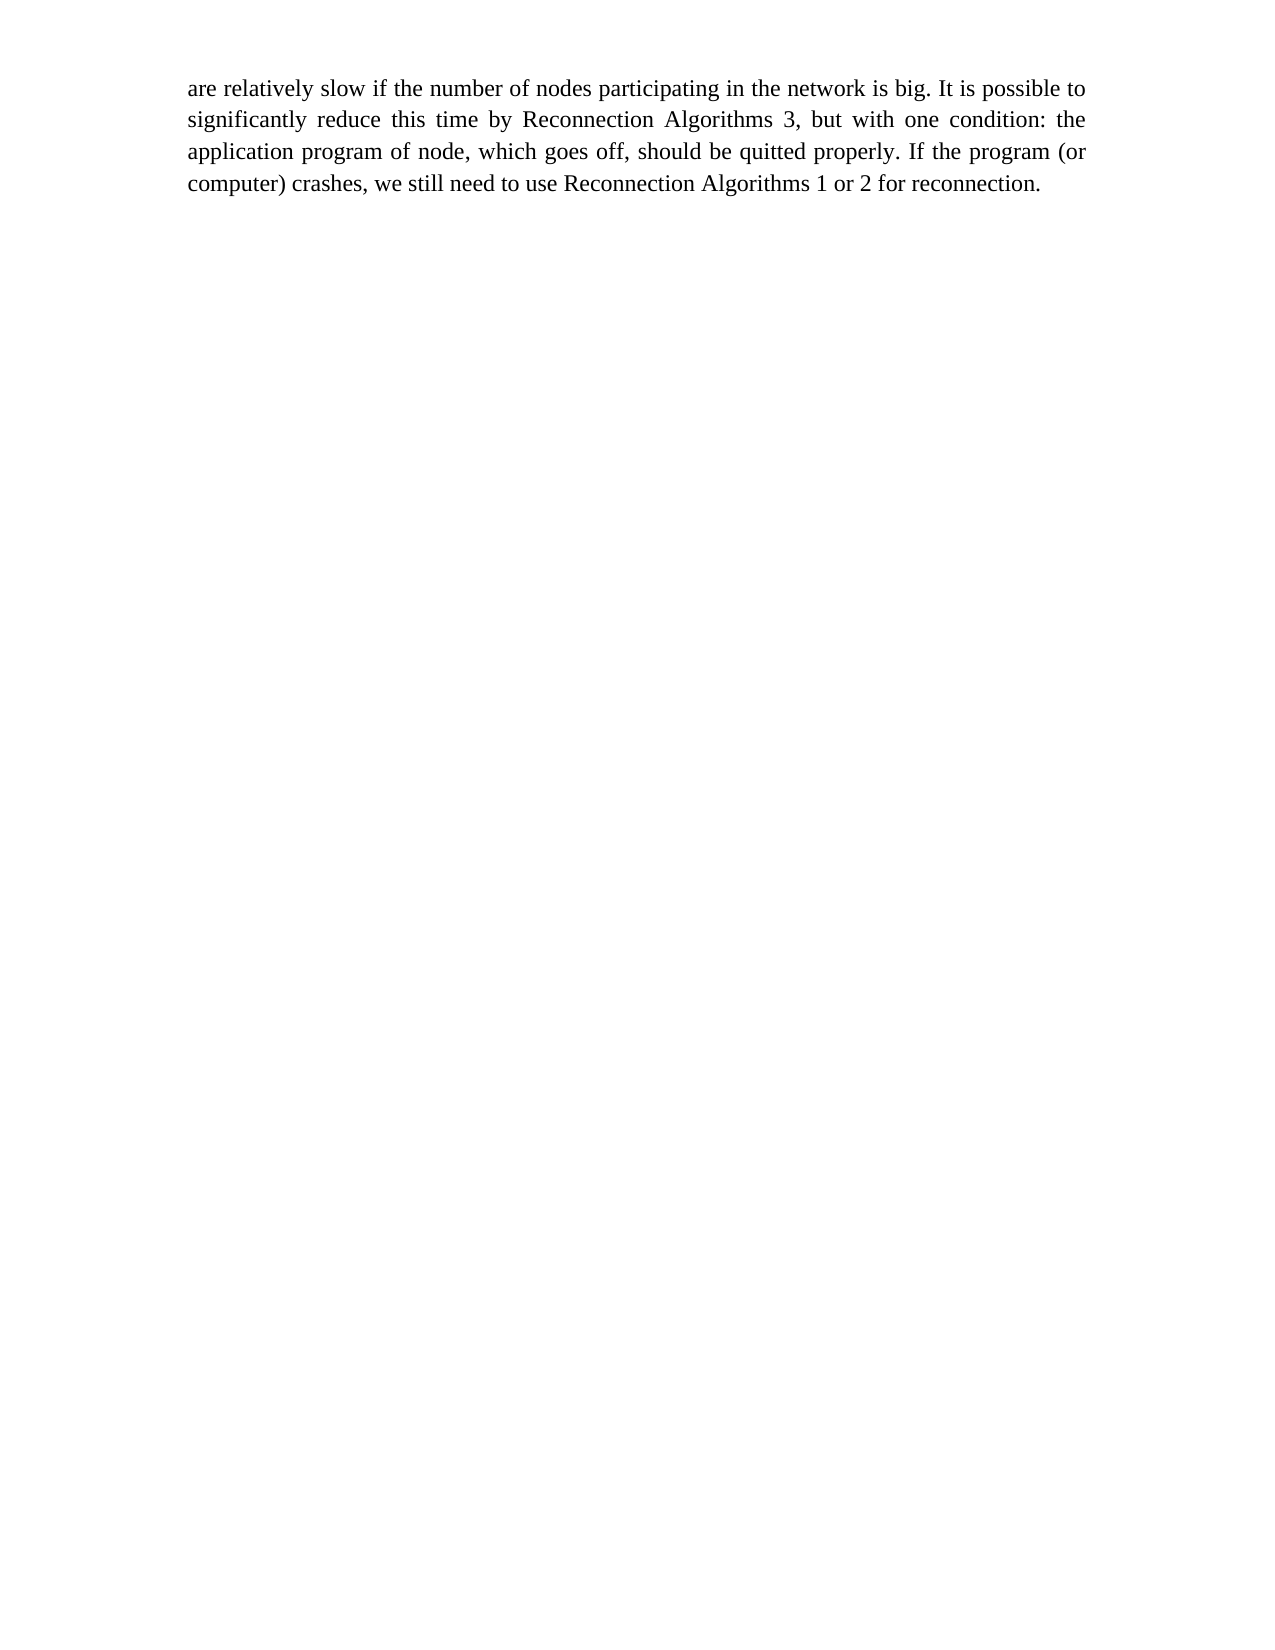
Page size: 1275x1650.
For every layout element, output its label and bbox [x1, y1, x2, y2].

text [187, 74, 1087, 196]
